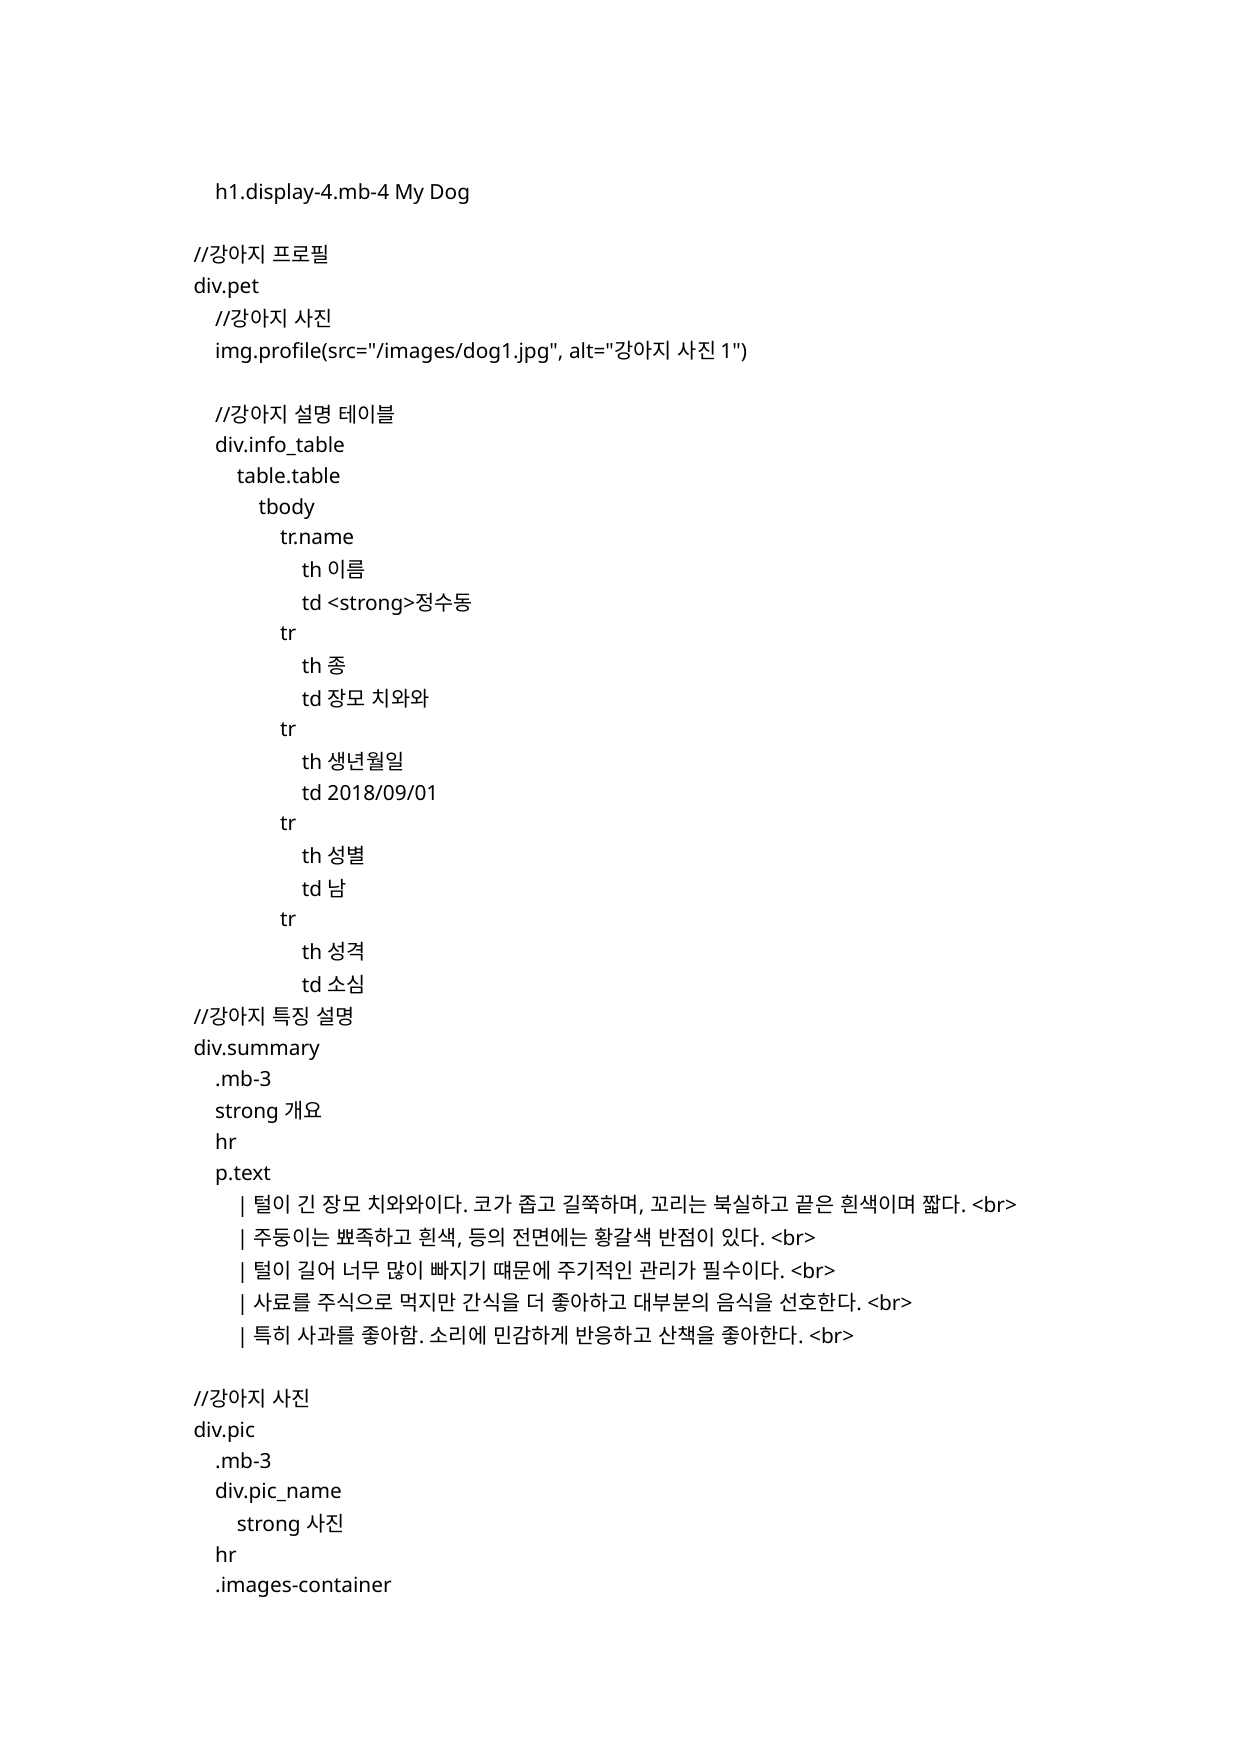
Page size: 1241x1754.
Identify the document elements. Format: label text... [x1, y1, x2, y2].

text //강아지 프로필 [150, 238, 1090, 269]
text td 2018/09/01 [150, 778, 1090, 806]
text //강아지 설명 테이블 [150, 398, 1090, 428]
text hr [150, 1127, 1090, 1156]
text strong 개요 [150, 1094, 1090, 1125]
text img.profile(src="/images/dog1.jpg", alt="강아지 사진1") [150, 334, 1090, 365]
text th 성별 [150, 839, 1090, 869]
text | 주둥이는 뾰족하고 흰색, 등의 전면에는 황갈색 반점이 있다. <br> [150, 1221, 1090, 1251]
text | 사료를 주식으로 먹지만 간식을 더 좋아하고 대부분의 음식을 선호한다. <br> [150, 1287, 1090, 1317]
text //강아지 사진 [150, 302, 1090, 332]
text div.pic [150, 1415, 1090, 1444]
text div.pic_name [150, 1477, 1090, 1505]
text strong 사진 [150, 1507, 1090, 1537]
text table.table [150, 461, 1090, 489]
text td <strong>정수동 [150, 586, 1090, 616]
text hr [150, 1540, 1090, 1568]
text tbody [150, 492, 1090, 520]
text | 털이 긴 장모 치와와이다. 코가 좁고 길쭉하며, 꼬리는 북실하고 끝은 흰색이며 짧다. <br> [150, 1188, 1090, 1219]
text td 남 [150, 872, 1090, 902]
text div.info_table [150, 431, 1090, 459]
text tr [150, 808, 1090, 837]
text | 털이 길어 너무 많이 빠지기 떄문에 주기적인 관리가 필수이다. <br> [150, 1254, 1090, 1284]
text p.text [150, 1158, 1090, 1186]
text div.summary [150, 1033, 1090, 1062]
text | 특히 사과를 좋아함. 소리에 민감하게 반응하고 산책을 좋아한다. <br> [150, 1319, 1090, 1349]
text th 성격 [150, 935, 1090, 965]
text th 종 [150, 649, 1090, 679]
text tr [150, 714, 1090, 743]
text .images-container [150, 1571, 1090, 1599]
text tr [150, 904, 1090, 933]
text .mb-3 [150, 1064, 1090, 1092]
text .mb-3 [150, 1446, 1090, 1474]
text //강아지 특징 설명 [150, 1001, 1090, 1031]
text td 소심 [150, 968, 1090, 998]
text tr.name [150, 522, 1090, 551]
text tr [150, 618, 1090, 647]
text div.pet [150, 271, 1090, 299]
text th 이름 [150, 553, 1090, 583]
text h1.display-4.mb-4 My Dog [150, 177, 1090, 206]
text //강아지 사진 [150, 1383, 1090, 1413]
text td 장모 치와와 [150, 682, 1090, 712]
text th 생년월일 [150, 745, 1090, 775]
